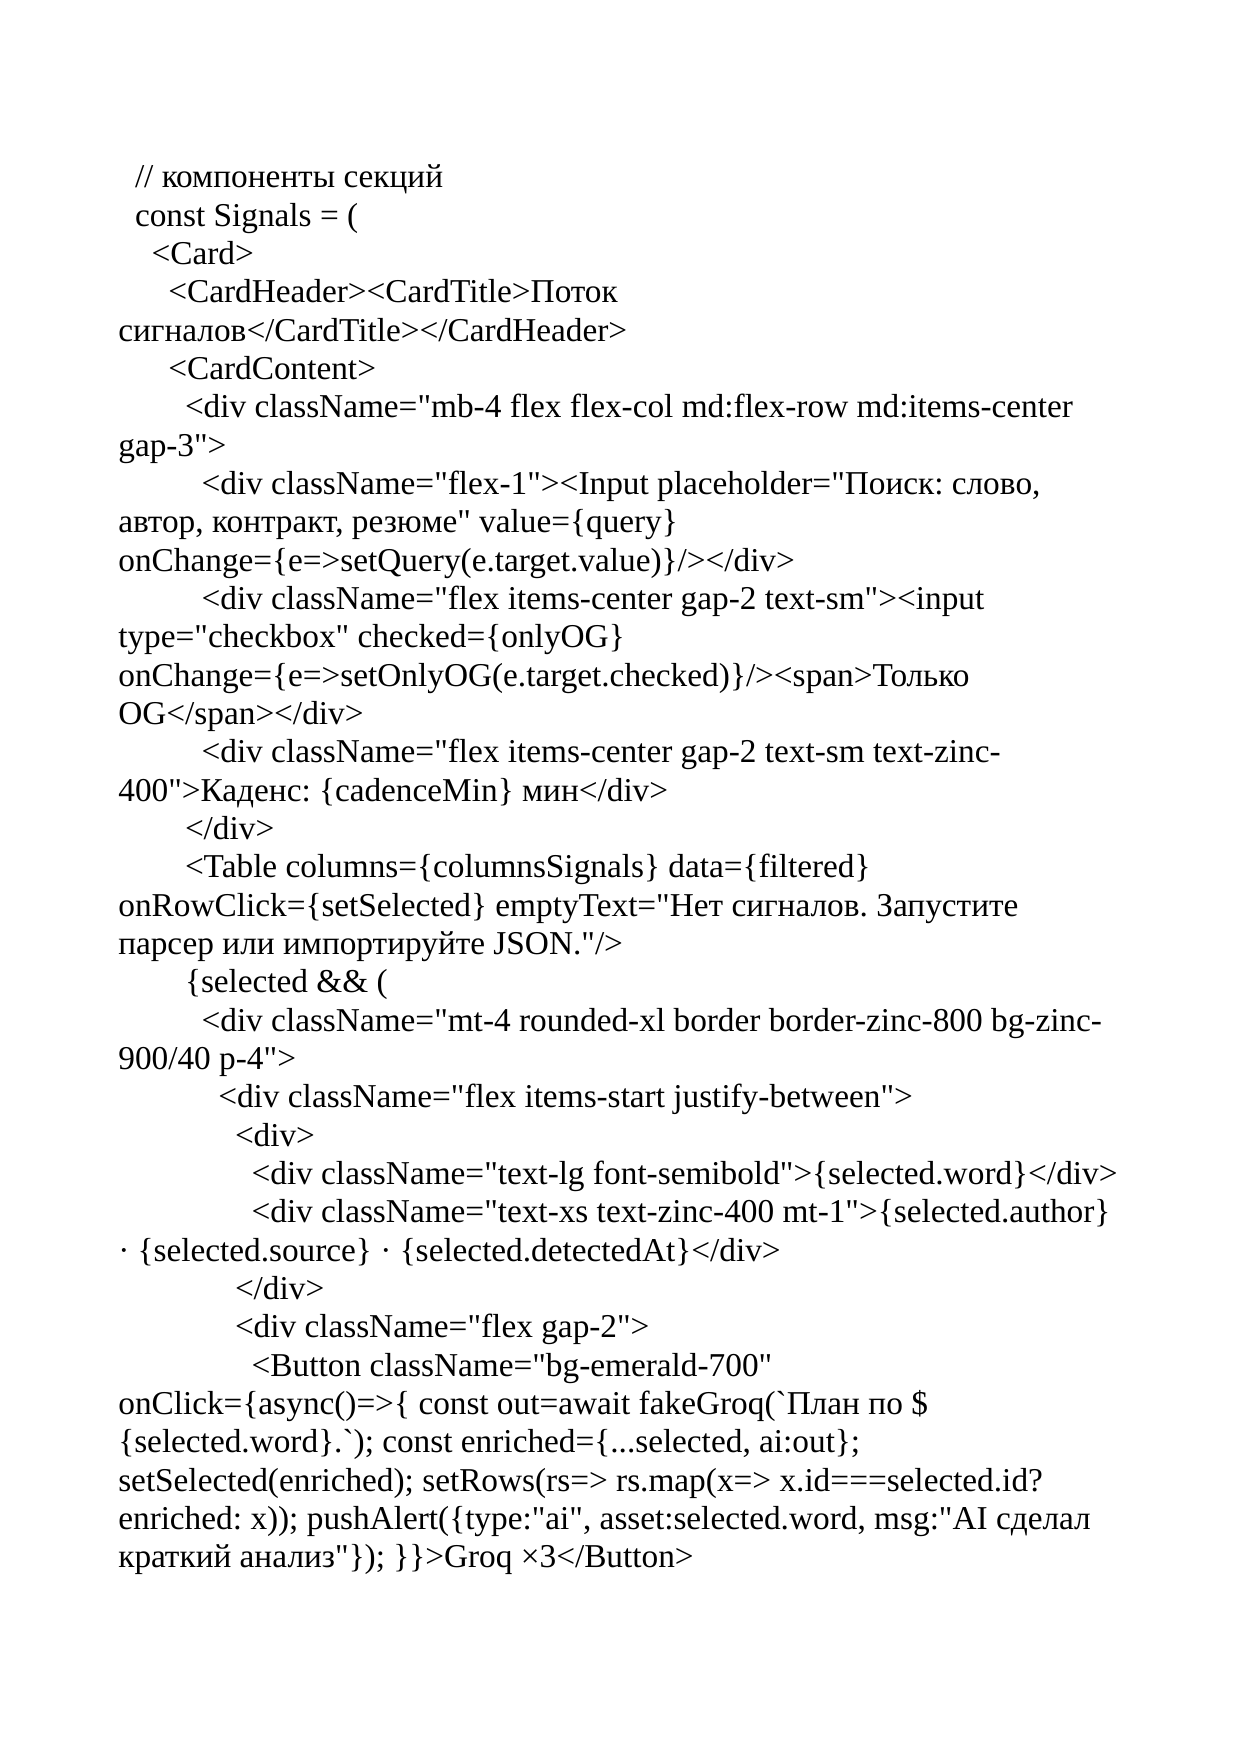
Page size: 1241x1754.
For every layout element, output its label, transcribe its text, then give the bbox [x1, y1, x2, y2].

text </div> [118, 1268, 1122, 1306]
text <div className="text-xs text-zinc-400 mt-1">{selected.author} · {selected.source} · {selected.detectedAt}</div> [118, 1191, 1122, 1268]
text <CardHeader><CardTitle>Поток сигналов</CardTitle></CardHeader> [118, 271, 1122, 348]
text </div> [118, 808, 1122, 846]
text <div className="mt-4 rounded-xl border border-zinc-800 bg-zinc-900/40 p-4"> [118, 1000, 1122, 1076]
text <Table columns={columnsSignals} data={filtered} onRowClick={setSelected} emptyText="Нет сигналов. Запустите парсер или импортируйте JSON."/> [118, 846, 1122, 961]
text const Signals = ( [118, 195, 1122, 233]
text <div className="flex items-start justify-between"> [118, 1076, 1122, 1115]
text <CardContent> [118, 348, 1122, 386]
text <div className="flex items-center gap-2 text-sm text-zinc-400">Каденс: {cadenceMin} мин</div> [118, 731, 1122, 808]
text <div className="text-lg font-semibold">{selected.word}</div> [118, 1153, 1122, 1191]
text <Card> [118, 233, 1122, 271]
text <div className="flex gap-2"> [118, 1306, 1122, 1345]
text <div className="mb-4 flex flex-col md:flex-row md:items-center gap-3"> [118, 386, 1122, 463]
text <div className="flex-1"><Input placeholder="Поиск: слово, автор, контракт, резюме" value={query} onChange={e=>setQuery(e.target.value)}/></div> [118, 463, 1122, 578]
text // компоненты секций [118, 156, 1122, 195]
text <Button className="bg-emerald-700" onClick={async()=>{ const out=await fakeGroq(`План по ${selected.word}.`); const enriched={...selected, ai:out}; setSelected(enriched); setRows(rs=> rs.map(x=> x.id===selected.id? enriched: x)); pushAlert({type:"ai", asset:selected.word, msg:"AI сделал краткий анализ"}); }}>Groq ×3</Button> [118, 1345, 1122, 1575]
text <div className="flex items-center gap-2 text-sm"><input type="checkbox" checked={onlyOG} onChange={e=>setOnlyOG(e.target.checked)}/><span>Только OG</span></div> [118, 578, 1122, 731]
text <div> [118, 1115, 1122, 1153]
text {selected && ( [118, 961, 1122, 1000]
